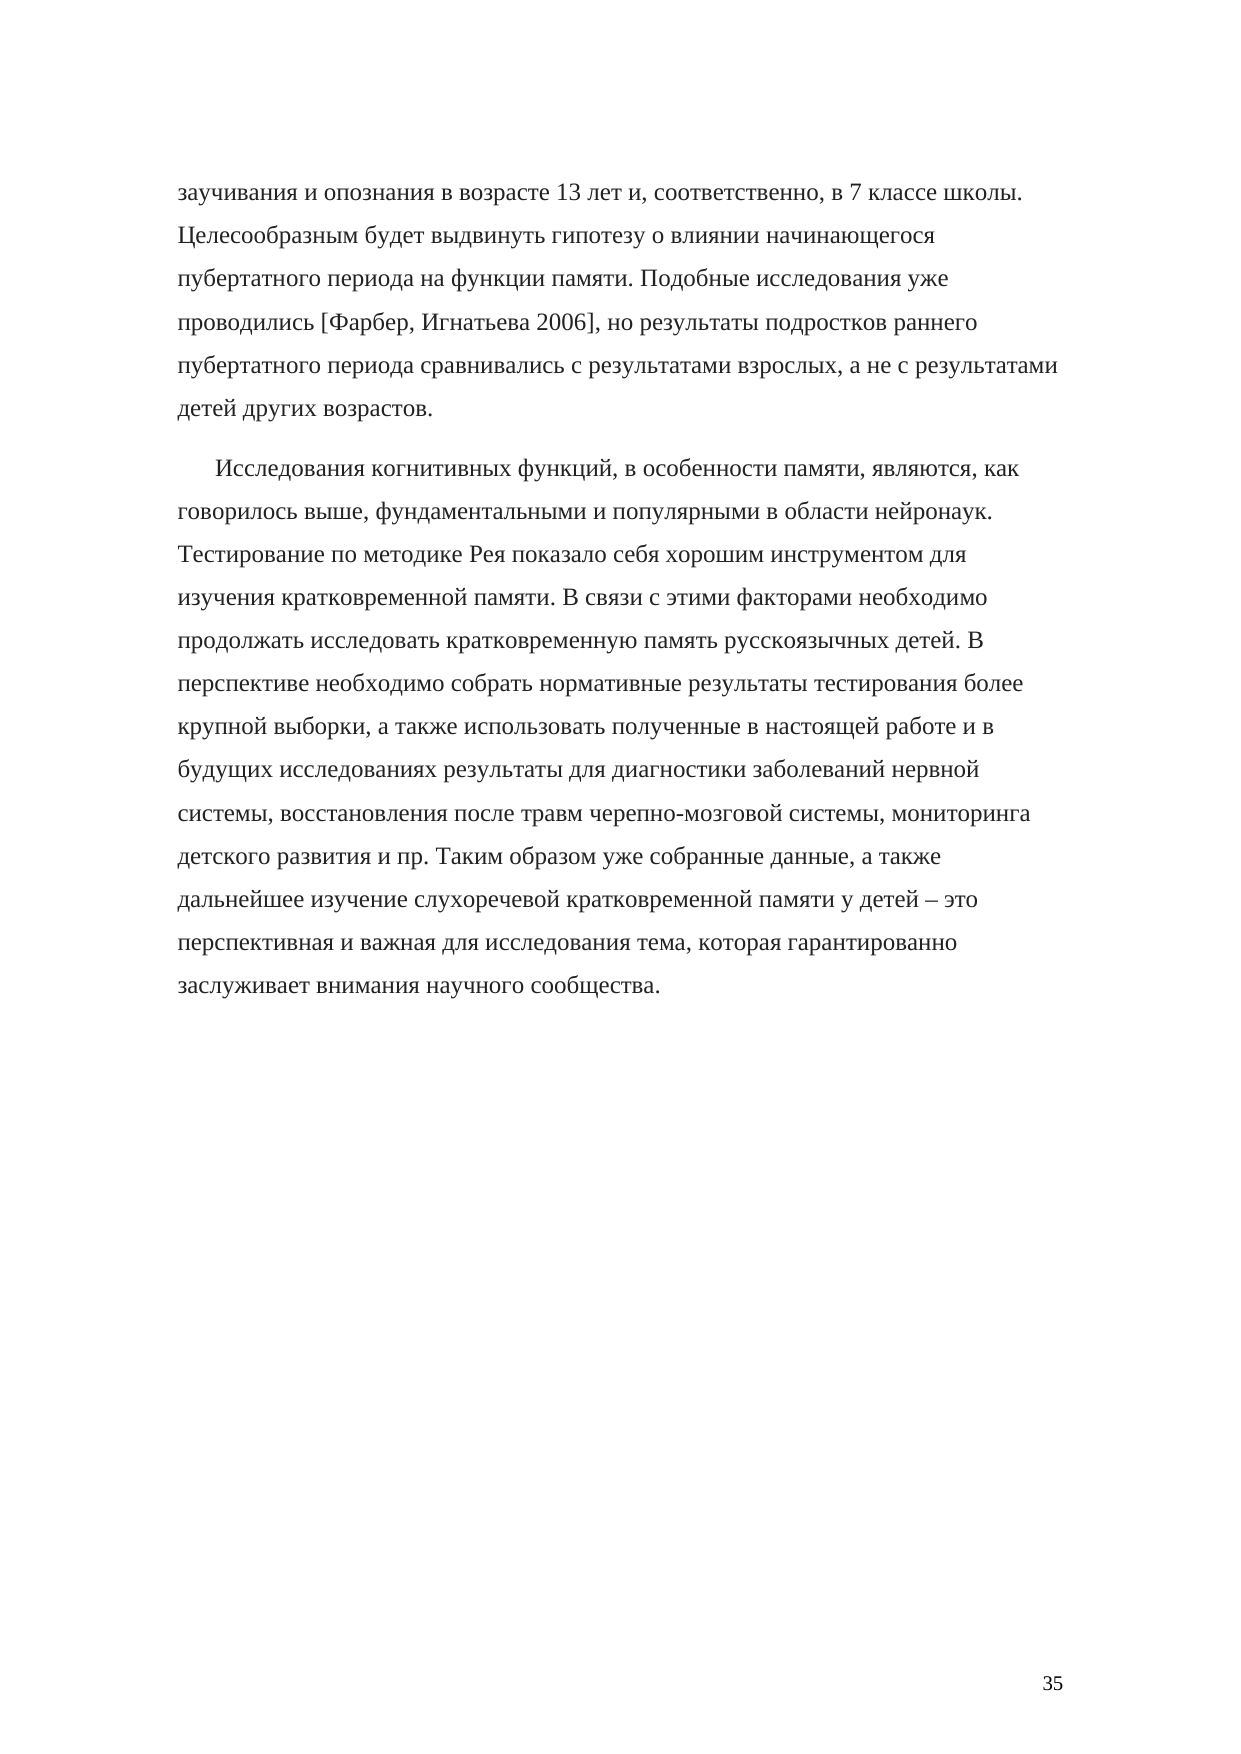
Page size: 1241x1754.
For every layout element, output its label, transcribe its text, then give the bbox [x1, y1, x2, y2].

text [177, 177, 1063, 422]
text Исследования когнитивных функций, в особенности памяти, являются, как говорилось выше, фундаментальными и популярными в области нейронаук. Тестирование по методике Рея показало себя хорошим инструментом для изучения кратковременной памяти. В связи с этими факторами необходимо продолжать исследовать кратковременную память русскоязычных детей. В перспективе необходимо собрать нормативные результаты тестирования более крупной выборки, а также использовать полученные в настоящей работе и в будущих исследованиях результаты для диагностики заболеваний нервной системы, восстановления после травм черепно-мозговой системы, мониторинга детского развития и пр. Таким образом уже собранные данные, а также дальнейшее изучение слухоречевой кратковременной памяти у детей – это перспективная и важная для исследования тема, которая гарантированно заслуживает внимания научного сообщества. [177, 453, 1063, 999]
